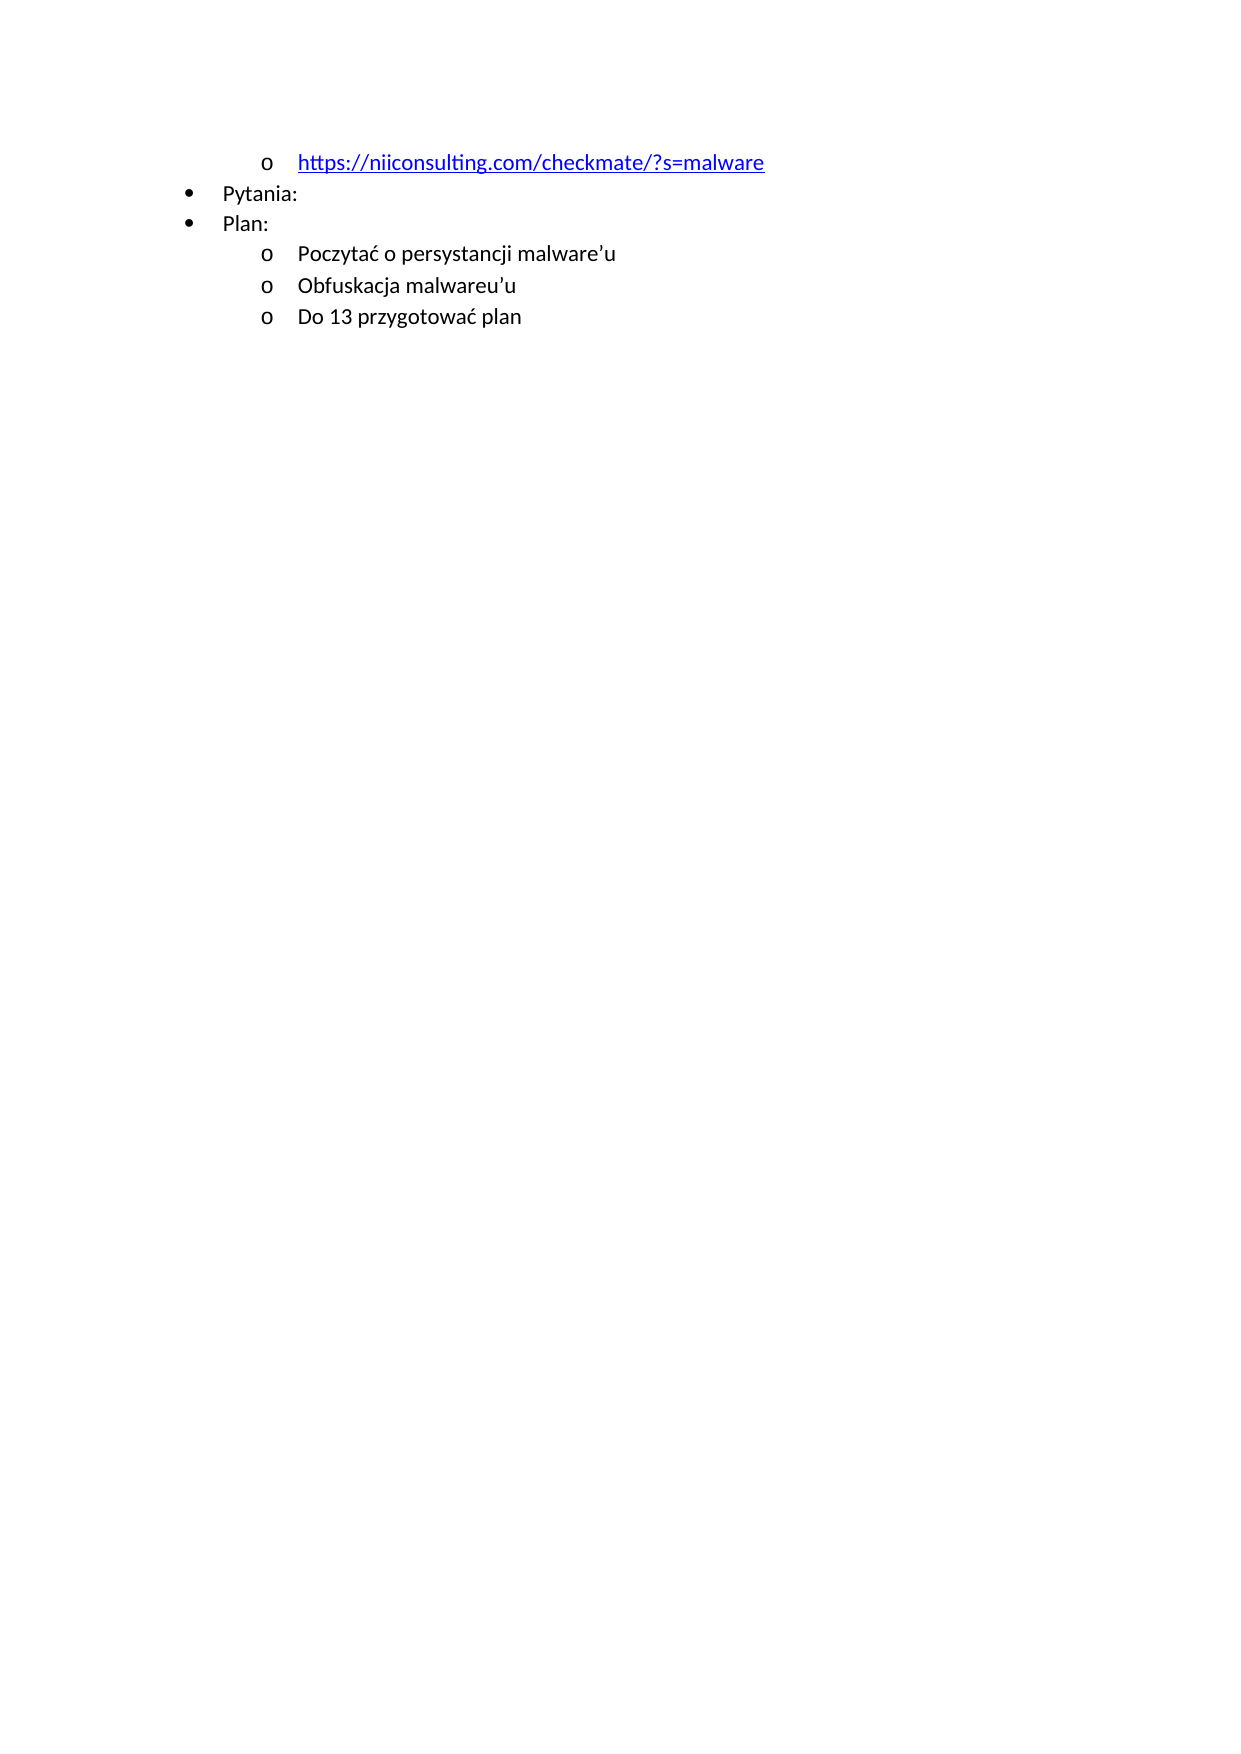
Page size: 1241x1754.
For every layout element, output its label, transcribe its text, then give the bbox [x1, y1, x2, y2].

list Do 13 przygotować plan [260, 302, 1093, 332]
list Poczytać o persystancji malware’u [260, 239, 1093, 269]
list Obfuskacja malwareu’u [260, 271, 1093, 300]
list Pytania: [185, 179, 1093, 207]
list Plan: [185, 209, 1093, 237]
list https://niiconsulting.com/checkmate/?s=malware [260, 148, 1093, 177]
